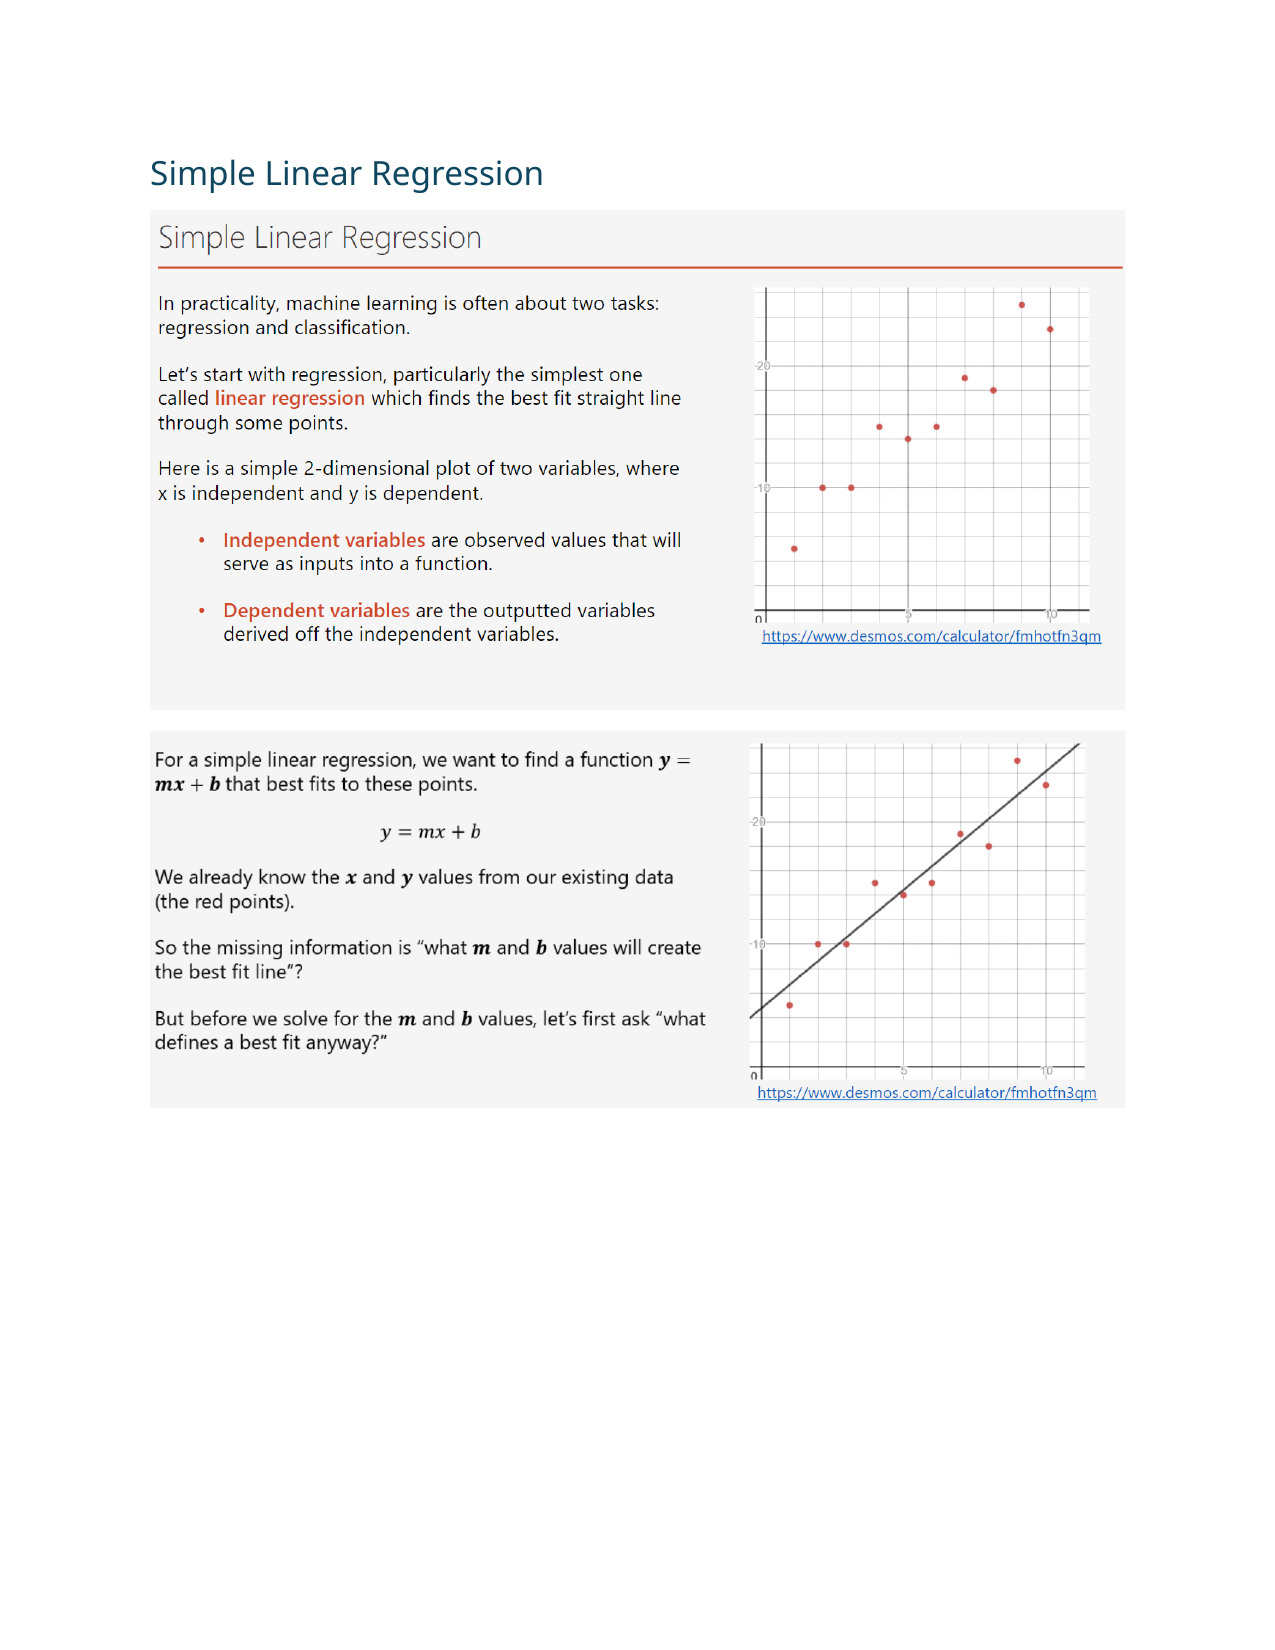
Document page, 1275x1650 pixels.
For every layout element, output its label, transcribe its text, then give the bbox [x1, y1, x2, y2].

picture [150, 210, 1125, 710]
picture [150, 731, 1125, 1108]
subtitle Simple Linear Regression [150, 150, 1125, 195]
